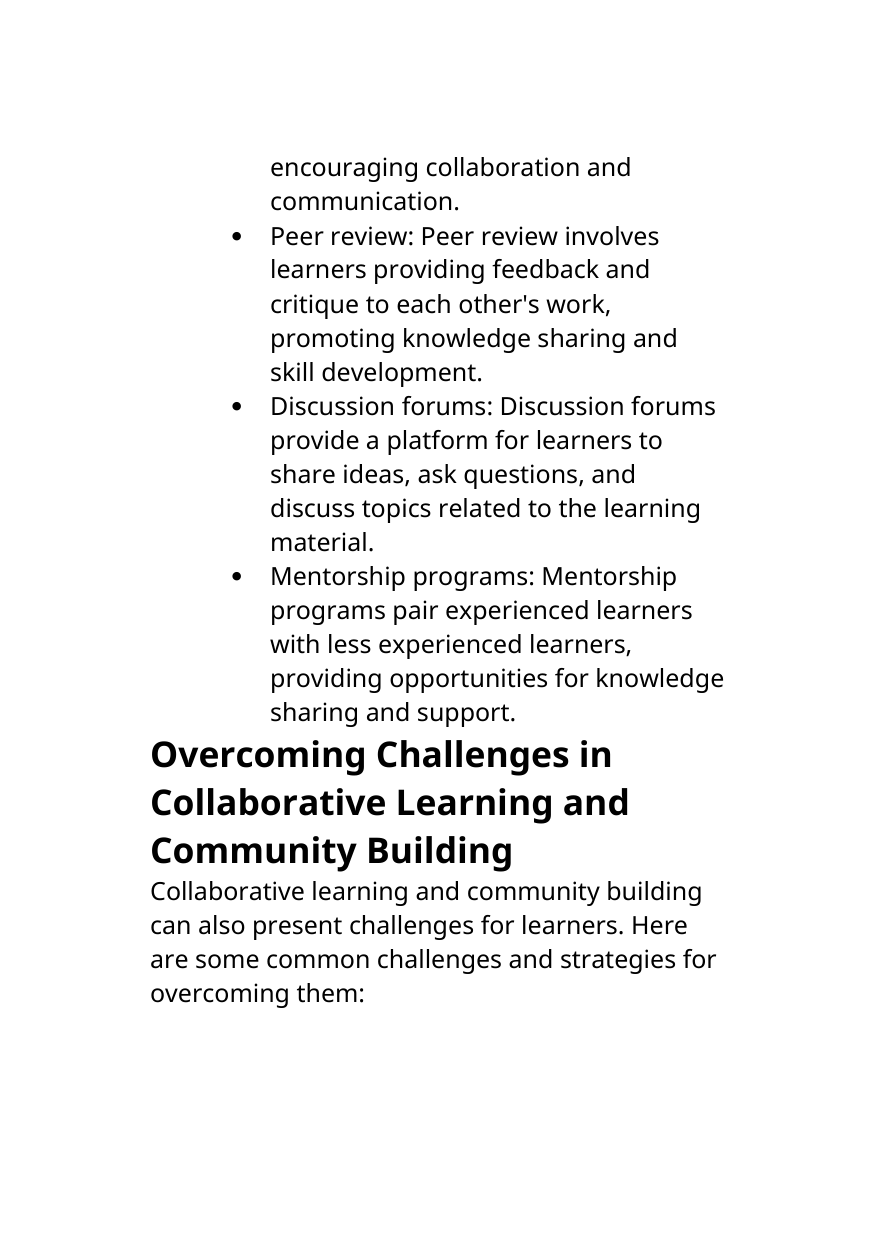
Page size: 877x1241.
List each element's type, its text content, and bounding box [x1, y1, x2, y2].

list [232, 150, 727, 218]
list Discussion forums: Discussion forums provide a platform for learners to share ideas, ask questions, and discuss topics related to the learning material. [232, 388, 727, 559]
list Mentorship programs: Mentorship programs pair experienced learners with less experienced learners, providing opportunities for knowledge sharing and support. [232, 559, 727, 729]
list Peer review: Peer review involves learners providing feedback and critique to each other's work, promoting knowledge sharing and skill development. [232, 218, 727, 388]
text Collaborative learning and community building can also present challenges for learners. Here are some common challenges and strategies for overcoming them: [150, 874, 727, 1010]
subtitle Overcoming Challenges in Collaborative Learning and Community Building [150, 729, 727, 874]
